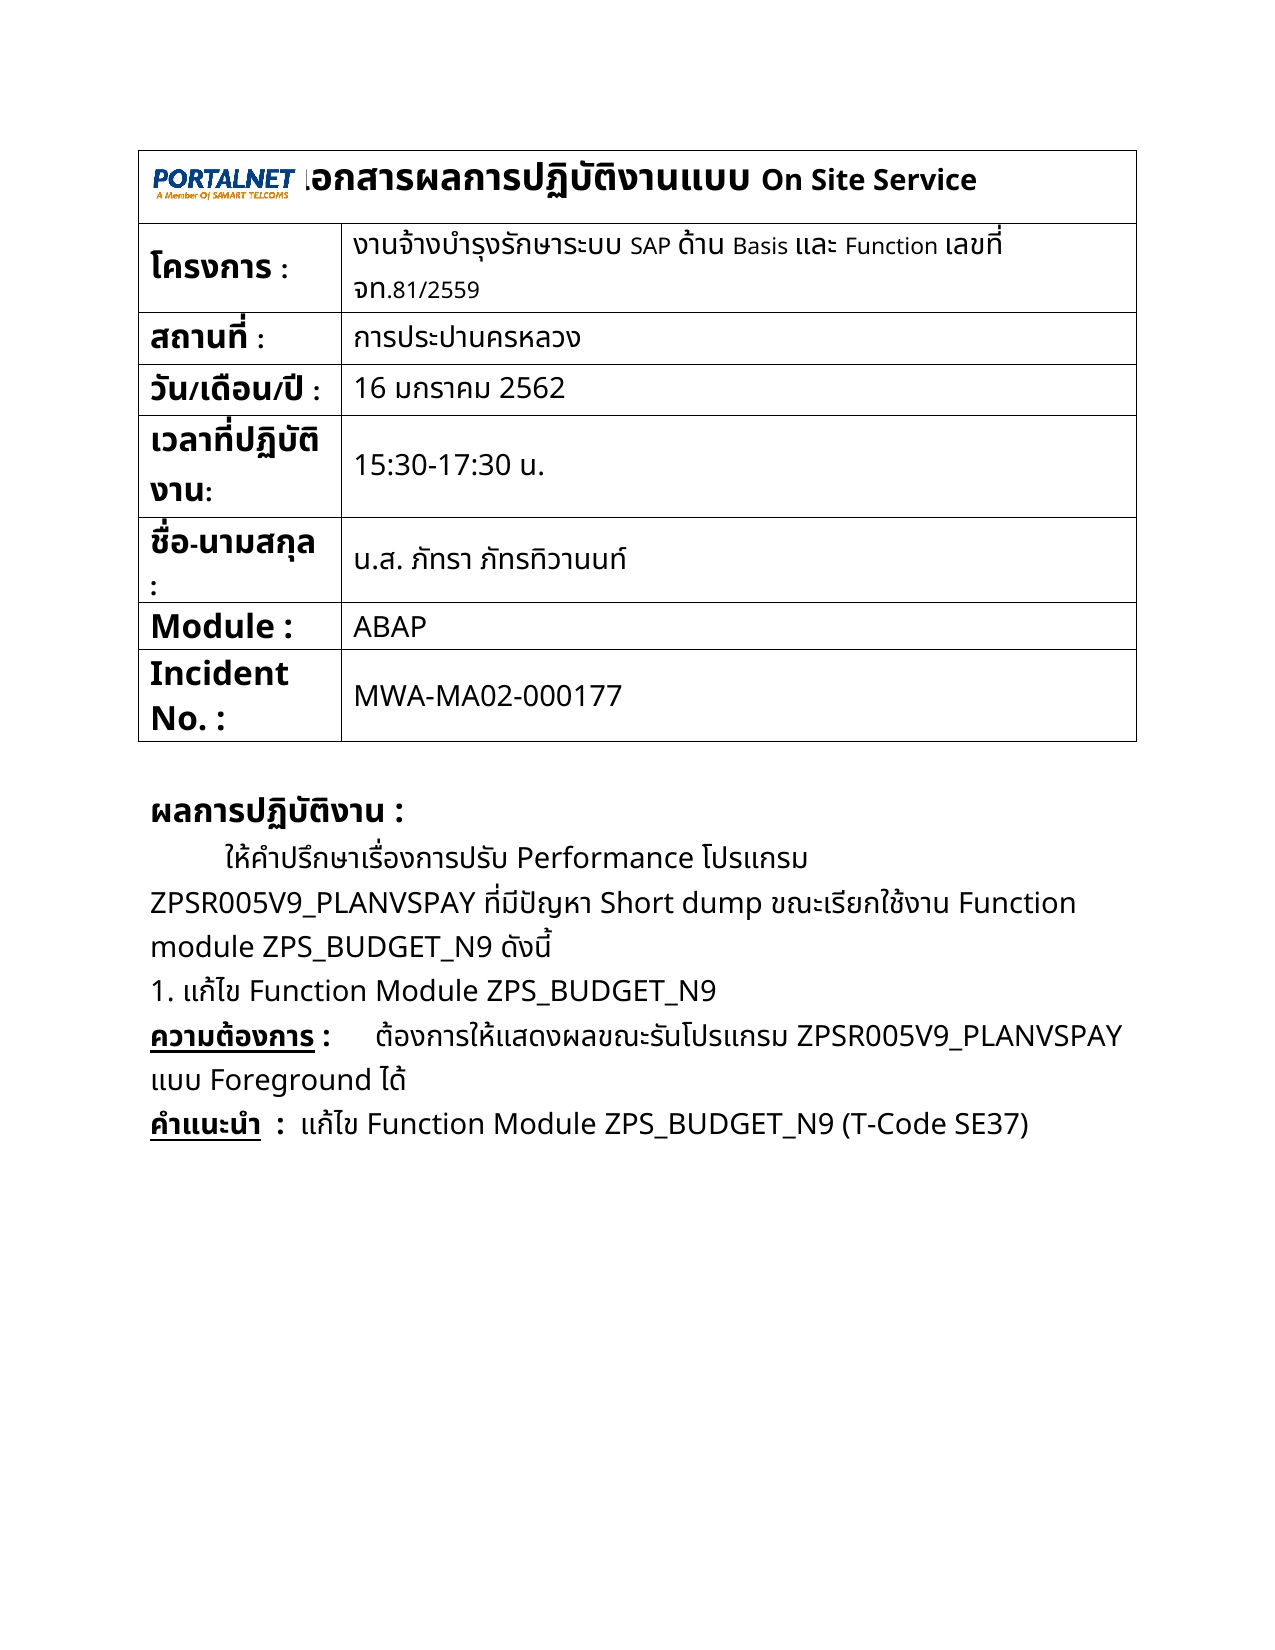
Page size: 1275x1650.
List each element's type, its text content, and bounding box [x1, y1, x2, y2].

table_cell 15:30-17:30 น. [342, 416, 1136, 517]
text คำแนะนำ : แก้ไข Function Module ZPS_BUDGET_N9 (T-Code SE37) [150, 1103, 1125, 1148]
table_cell เวลาที่ปฏิบัติงาน: [139, 416, 341, 517]
table_cell ABAP [342, 603, 1136, 649]
table_cell Incident No. : [139, 650, 341, 741]
text ความต้องการ : ต้องการให้แสดงผลขณะรันโปรแกรม ZPSR005V9_PLANVSPAY แบบ Foreground ได้ [150, 1015, 1125, 1103]
table_cell สถานที่ : [139, 313, 341, 363]
picture [140, 151, 307, 216]
text ให้คำปรึกษาเรื่องการปรับ Performance โปรแกรม ZPSR005V9_PLANVSPAY ที่มีปัญหา Short dump ขณะเรียกใช้งาน Function module ZPS_BUDGET_N9 ดังนี้ [150, 838, 1125, 971]
text ผลการปฏิบัติงาน : [150, 787, 1125, 838]
table_cell วัน/เดือน/ปี : [139, 365, 341, 415]
table_cell โครงการ : [139, 224, 341, 312]
table_cell ชื่อ-นามสกุล : [139, 518, 341, 602]
table_cell Module : [139, 603, 341, 649]
table_cell น.ส. ภัทรา ภัทรทิวานนท์ [342, 518, 1136, 602]
table_cell 16 มกราคม 2562 [342, 365, 1136, 415]
table_cell MWA-MA02-000177 [342, 650, 1136, 741]
table_cell การประปานครหลวง [342, 313, 1136, 363]
text 1. แก้ไข Function Module ZPS_BUDGET_N9 [150, 971, 1125, 1015]
table_header เอกสารผลการปฏิบัติงานแบบ On Site Service [139, 151, 1136, 223]
table_cell งานจ้างบำรุงรักษาระบบ SAP ด้าน Basis และ Function เลขที่ จท.81/2559 [342, 224, 1136, 312]
